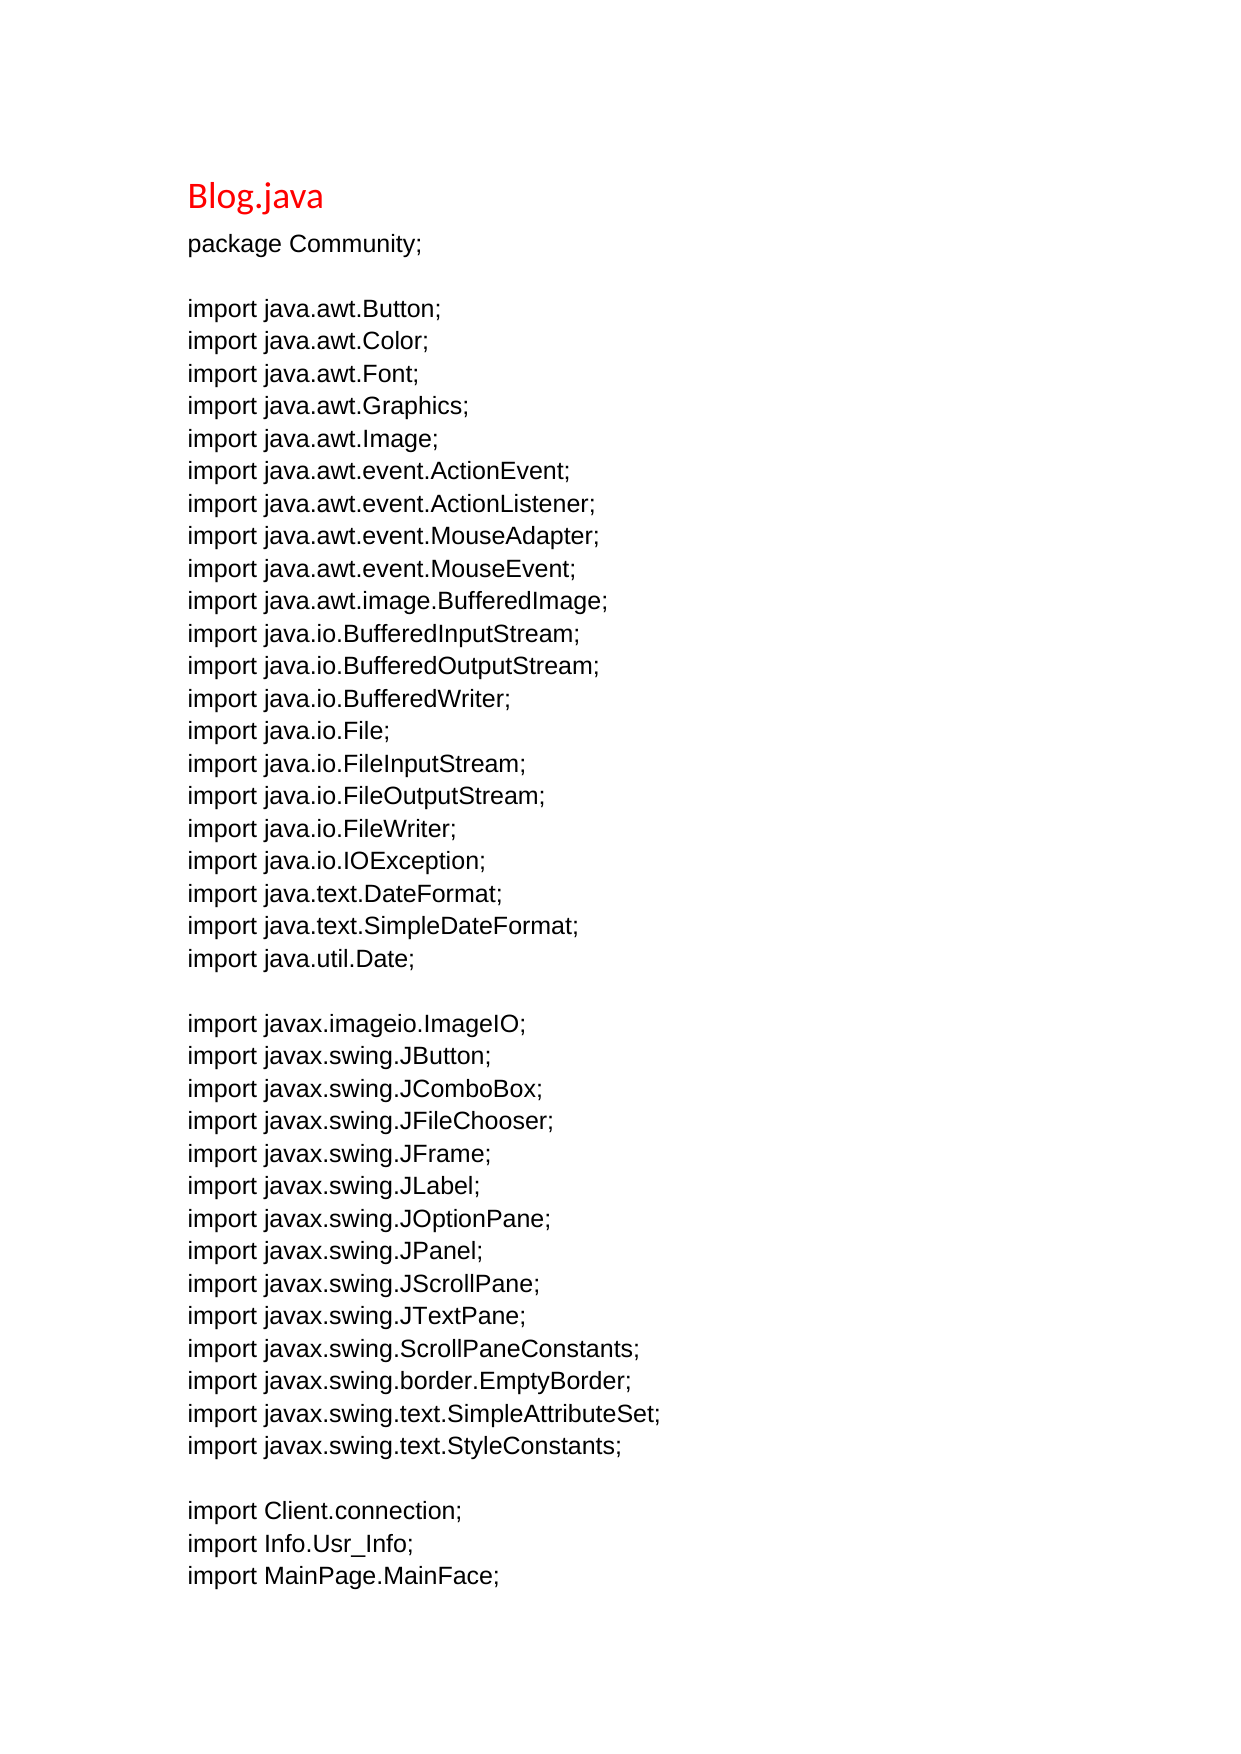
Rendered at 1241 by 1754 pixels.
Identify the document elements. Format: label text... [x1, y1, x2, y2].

text import javax.swing.JButton; [187, 1039, 1053, 1072]
text import javax.swing.text.SimpleAttributeSet; [187, 1397, 1053, 1429]
text import javax.swing.ScrollPaneConstants; [187, 1332, 1053, 1364]
text import Client.connection; [187, 1494, 1053, 1527]
text import java.io.FileOutputStream; [187, 779, 1053, 812]
text import java.awt.event.ActionListener; [187, 487, 1053, 519]
text import java.util.Date; [187, 942, 1053, 974]
text import java.awt.Button; [187, 292, 1053, 324]
text import java.awt.event.MouseAdapter; [187, 519, 1053, 552]
text import javax.swing.JFrame; [187, 1137, 1053, 1169]
text import javax.swing.JOptionPane; [187, 1202, 1053, 1234]
text import java.awt.Font; [187, 357, 1053, 389]
text import javax.swing.JComboBox; [187, 1072, 1053, 1104]
text import java.text.DateFormat; [187, 877, 1053, 909]
text import java.awt.Graphics; [187, 389, 1053, 422]
text package Community; [187, 227, 1053, 259]
text import java.io.FileInputStream; [187, 747, 1053, 779]
text import java.io.BufferedWriter; [187, 682, 1053, 714]
text import java.text.SimpleDateFormat; [187, 909, 1053, 942]
text import javax.swing.JLabel; [187, 1169, 1053, 1202]
text import javax.swing.JScrollPane; [187, 1267, 1053, 1299]
text import javax.swing.border.EmptyBorder; [187, 1364, 1053, 1397]
text import javax.swing.JPanel; [187, 1234, 1053, 1267]
text import java.io.BufferedOutputStream; [187, 649, 1053, 682]
text import java.awt.Image; [187, 422, 1053, 454]
text import Info.Usr_Info; [187, 1527, 1053, 1559]
text import java.awt.Color; [187, 324, 1053, 357]
text import javax.swing.JTextPane; [187, 1299, 1053, 1332]
text import java.awt.event.ActionEvent; [187, 454, 1053, 487]
text import javax.imageio.ImageIO; [187, 1007, 1053, 1039]
text import javax.swing.text.StyleConstants; [187, 1429, 1053, 1462]
text import java.io.File; [187, 714, 1053, 747]
text Blog.java [187, 162, 1053, 227]
text import MainPage.MainFace; [187, 1559, 1053, 1592]
text import java.io.FileWriter; [187, 812, 1053, 844]
text import java.awt.image.BufferedImage; [187, 584, 1053, 617]
text import java.io.BufferedInputStream; [187, 617, 1053, 649]
text import javax.swing.JFileChooser; [187, 1104, 1053, 1137]
text import java.io.IOException; [187, 844, 1053, 877]
text import java.awt.event.MouseEvent; [187, 552, 1053, 584]
